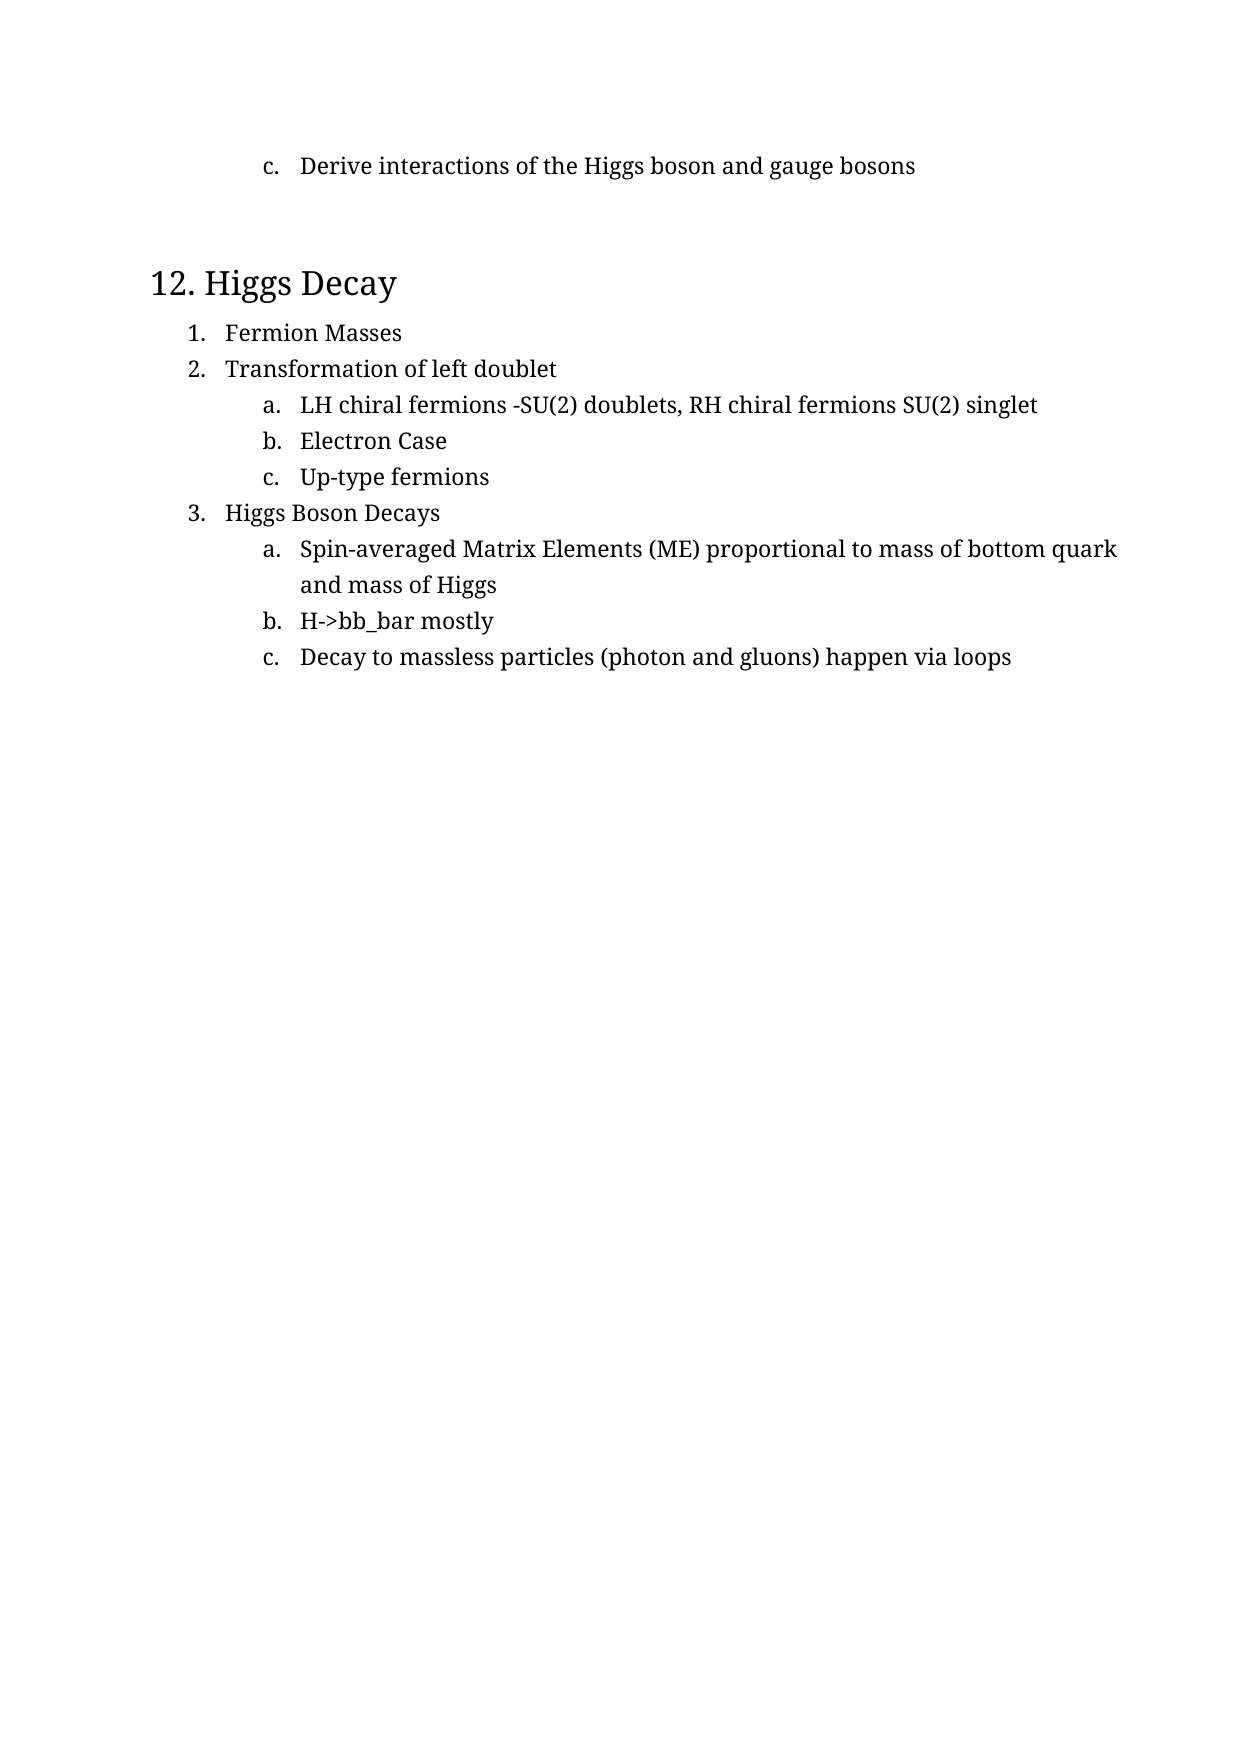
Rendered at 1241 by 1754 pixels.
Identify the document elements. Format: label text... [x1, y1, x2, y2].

list LH chiral fermions -SU(2) doublets, RH chiral fermions SU(2) singlet [262, 389, 1153, 420]
list Fermion Masses [187, 317, 1153, 348]
list Up-type fermions [262, 461, 1153, 492]
list Derive interactions of the Higgs boson and gauge bosons [262, 150, 1153, 181]
list Higgs Boson Decays [187, 497, 1153, 528]
list Transformation of left doublet [187, 353, 1153, 384]
subtitle 12. Higgs Decay [150, 259, 1153, 305]
list Electron Case [262, 425, 1153, 456]
list Spin-averaged Matrix Elements (ME) proportional to mass of bottom quark and mass of Higgs [262, 533, 1153, 600]
list Decay to massless particles (photon and gluons) happen via loops [262, 641, 1153, 672]
list H->bb_bar mostly [262, 605, 1153, 636]
